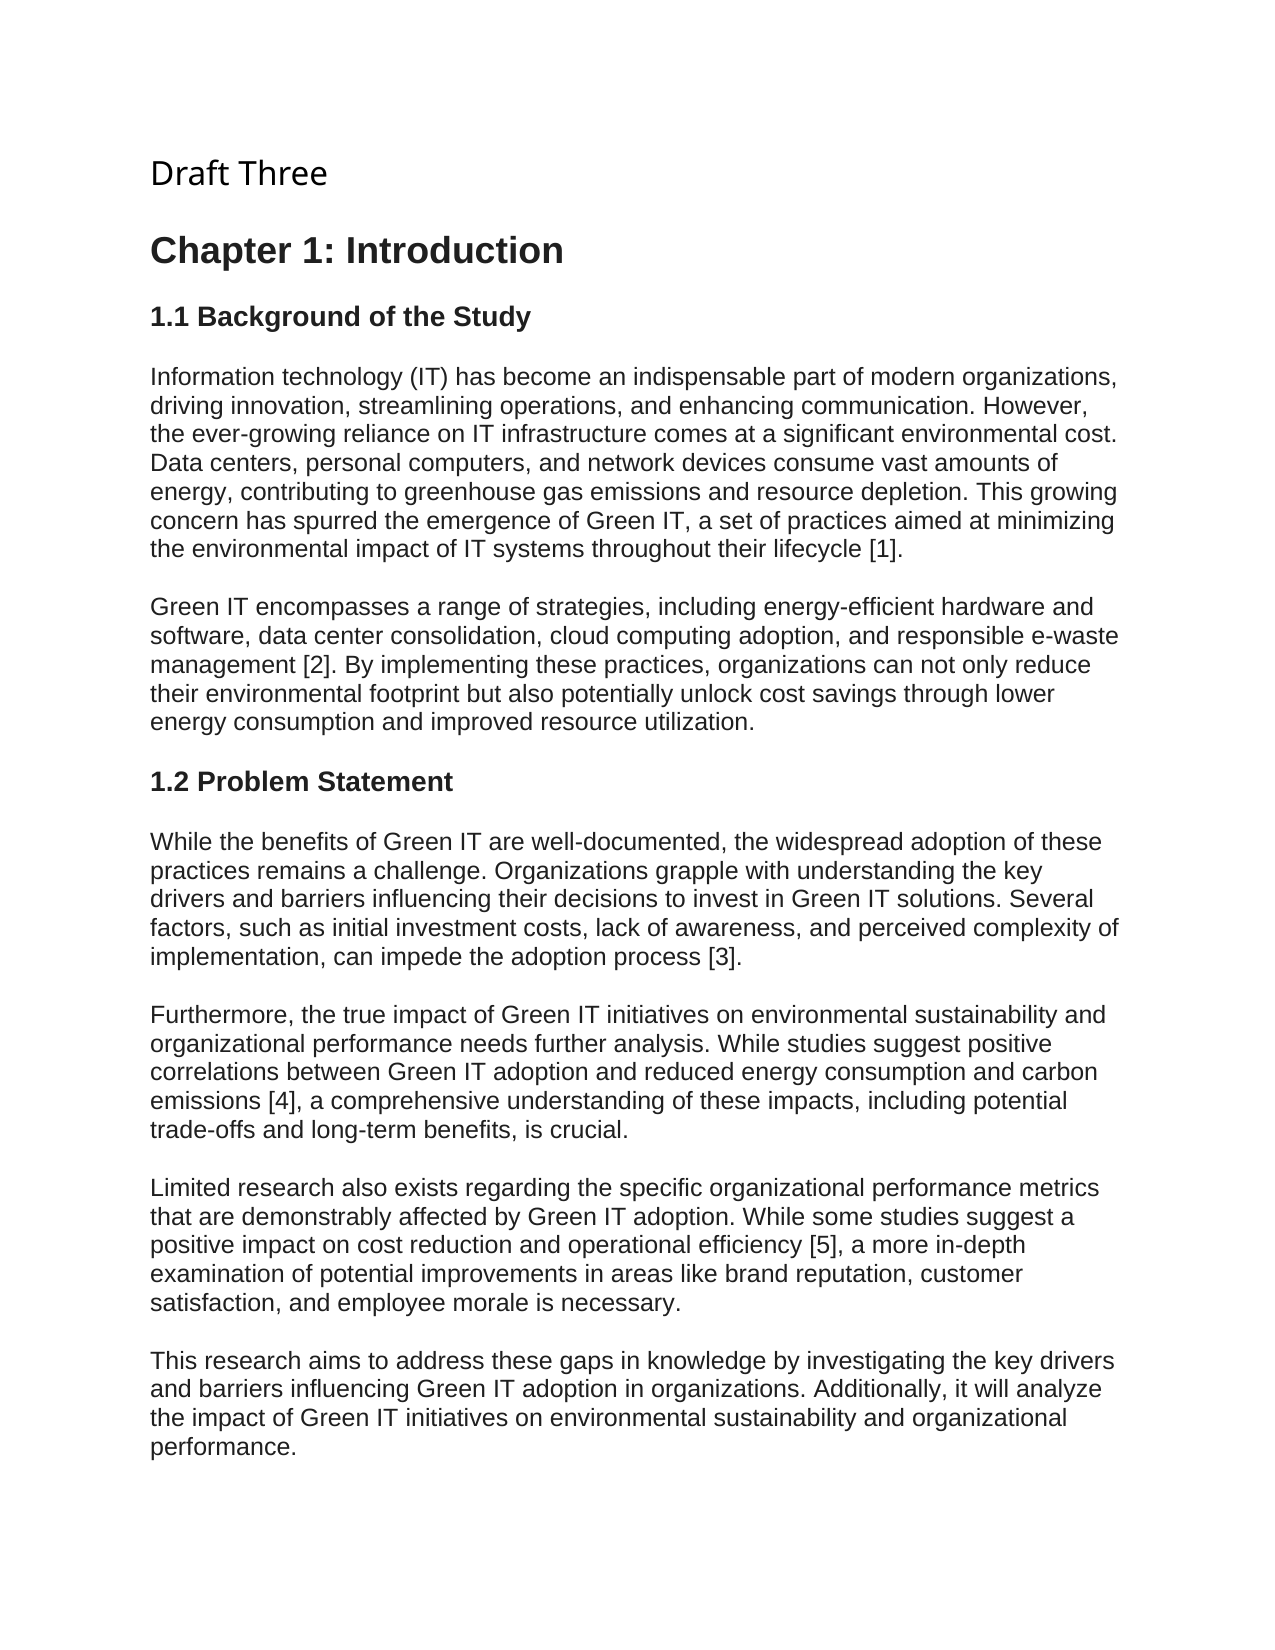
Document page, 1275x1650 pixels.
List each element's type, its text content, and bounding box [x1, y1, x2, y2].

text Draft Three [150, 150, 1125, 195]
text 1.1 Background of the Study [150, 300, 1125, 333]
text 1.2 Problem Statement [150, 765, 1125, 798]
text Chapter 1: Introduction [150, 228, 1125, 271]
text While the benefits of Green IT are well-documented, the widespread adoption of these practices remains a challenge. Organizations grapple with understanding the key drivers and barriers influencing their decisions to invest in Green IT solutions. Several factors, such as initial investment costs, lack of awareness, and perceived complexity of implementation, can impede the adoption process [3]. [150, 827, 1125, 971]
text Limited research also exists regarding the specific organizational performance metrics that are demonstrably affected by Green IT adoption. While some studies suggest a positive impact on cost reduction and operational efficiency [5], a more in-depth examination of potential improvements in areas like brand reputation, customer satisfaction, and employee morale is necessary. [150, 1173, 1125, 1316]
text Furthermore, the true impact of Green IT initiatives on environmental sustainability and organizational performance needs further analysis. While studies suggest positive correlations between Green IT adoption and reduced energy consumption and carbon emissions [4], a comprehensive understanding of these impacts, including potential trade-offs and long-term benefits, is crucial. [150, 1000, 1125, 1143]
text This research aims to address these gaps in knowledge by investigating the key drivers and barriers influencing Green IT adoption in organizations. Additionally, it will analyze the impact of Green IT initiatives on environmental sustainability and organizational performance. [150, 1346, 1125, 1461]
text Information technology (IT) has become an indispensable part of modern organizations, driving innovation, streamlining operations, and enhancing communication. However, the ever-growing reliance on IT infrastructure comes at a significant environmental cost. Data centers, personal computers, and network devices consume vast amounts of energy, contributing to greenhouse gas emissions and resource depletion. This growing concern has spurred the emergence of Green IT, a set of practices aimed at minimizing the environmental impact of IT systems throughout their lifecycle [1]. [150, 362, 1125, 563]
text Green IT encompasses a range of strategies, including energy-efficient hardware and software, data center consolidation, cloud computing adoption, and responsible e-waste management [2]. By implementing these practices, organizations can not only reduce their environmental footprint but also potentially unlock cost savings through lower energy consumption and improved resource utilization. [150, 592, 1125, 736]
